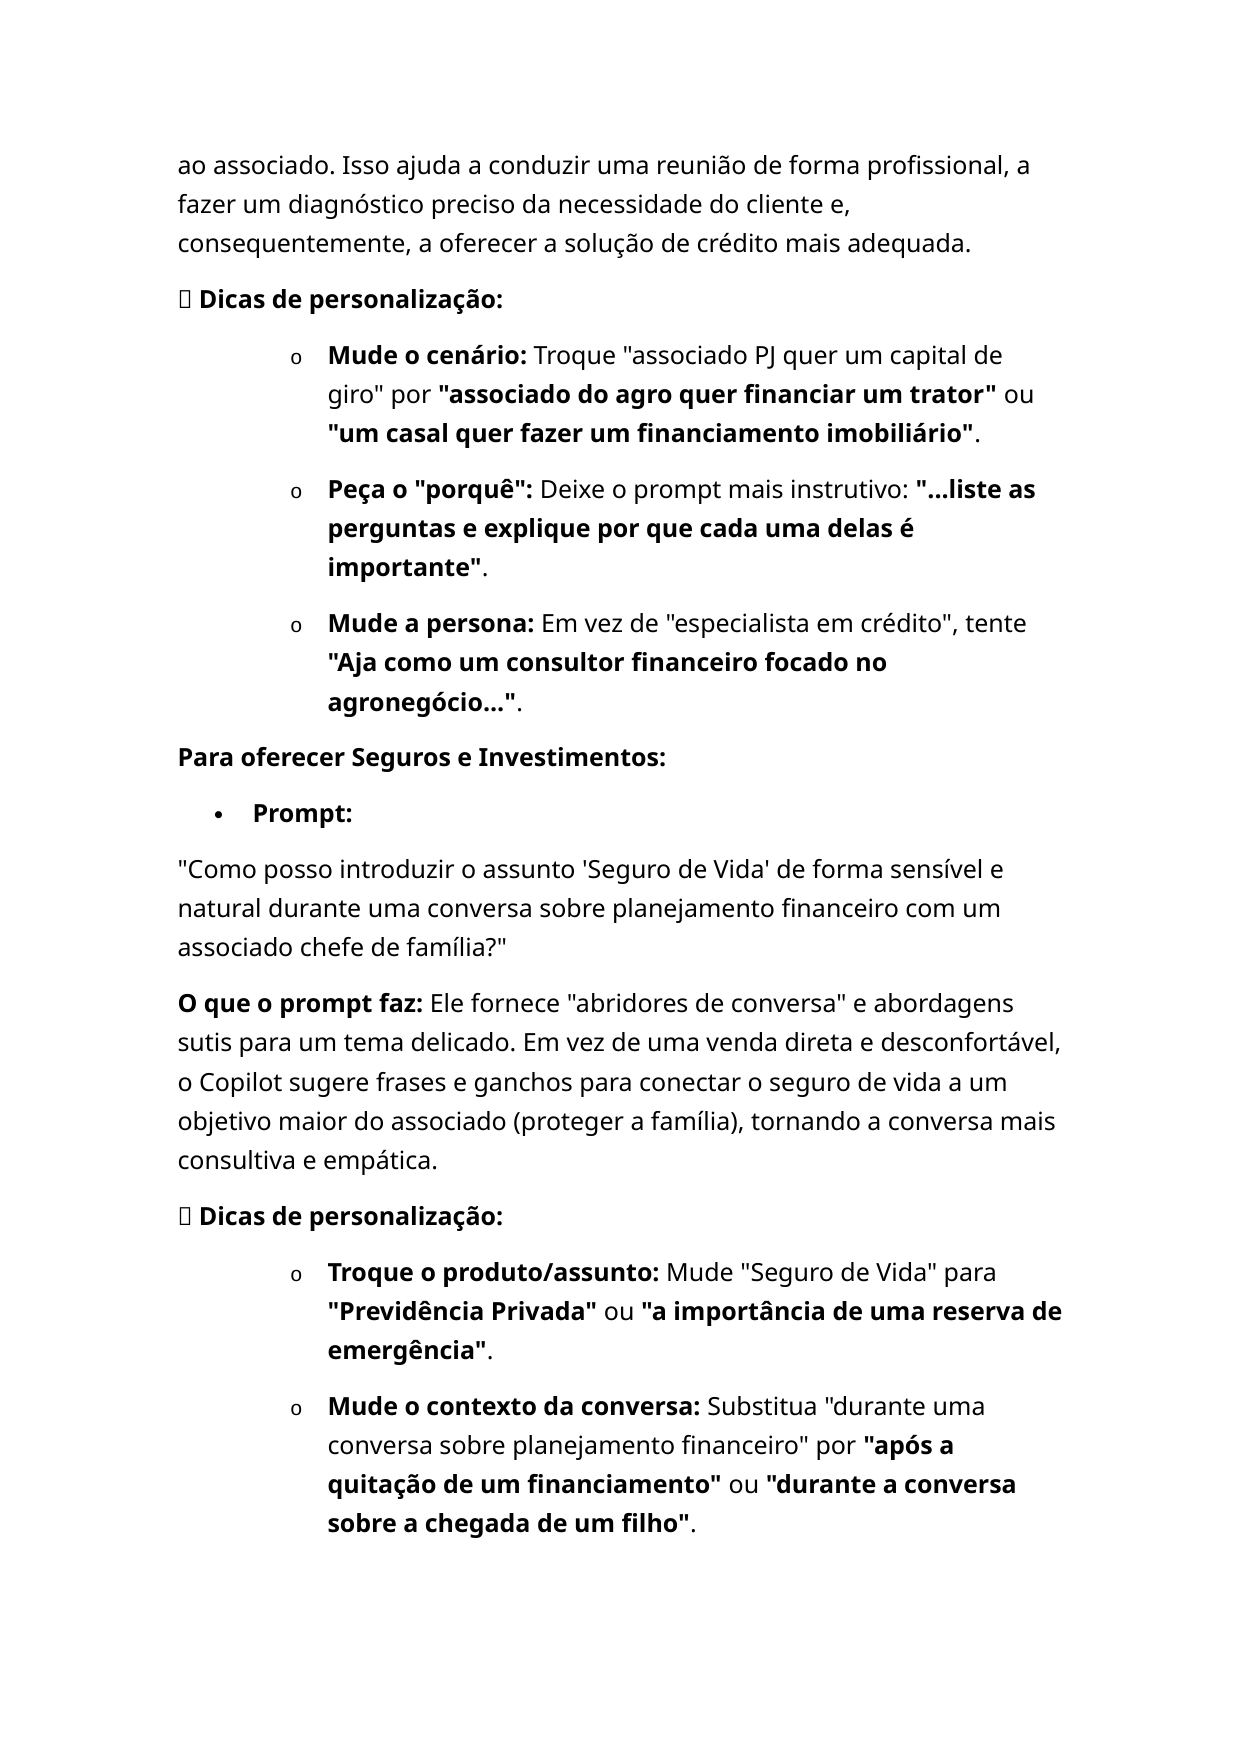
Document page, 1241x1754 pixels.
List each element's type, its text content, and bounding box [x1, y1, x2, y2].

list Peça o "porquê": Deixe o prompt mais instrutivo: "...liste as perguntas e explique por que cada uma delas é importante". [290, 472, 1063, 584]
list Prompt: [215, 796, 1063, 830]
text 🎯 Dicas de personalização: [177, 1198, 1063, 1232]
text O que o prompt faz: Ele fornece "abridores de conversa" e abordagens sutis para um tema delicado. Em vez de uma venda direta e desconfortável, o Copilot sugere frases e ganchos para conectar o seguro de vida a um objetivo maior do associado (proteger a família), tornando a conversa mais consultiva e empática. [177, 986, 1063, 1177]
text "Como posso introduzir o assunto 'Seguro de Vida' de forma sensível e natural durante uma conversa sobre planejamento financeiro com um associado chefe de família?" [177, 852, 1063, 964]
text 🎯 Dicas de personalização: [177, 282, 1063, 316]
list Mude o contexto da conversa: Substitua "durante uma conversa sobre planejamento financeiro" por "após a quitação de um financiamento" ou "durante a conversa sobre a chegada de um filho". [290, 1388, 1063, 1540]
list Mude a persona: Em vez de "especialista em crédito", tente "Aja como um consultor financeiro focado no agronegócio...". [290, 606, 1063, 718]
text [177, 148, 1063, 260]
list Troque o produto/assunto: Mude "Seguro de Vida" para "Previdência Privada" ou "a importância de uma reserva de emergência". [290, 1254, 1063, 1367]
list Mude o cenário: Troque "associado PJ quer um capital de giro" por "associado do agro quer financiar um trator" ou "um casal quer fazer um financiamento imobiliário". [290, 338, 1063, 450]
text Para oferecer Seguros e Investimentos: [177, 740, 1063, 774]
